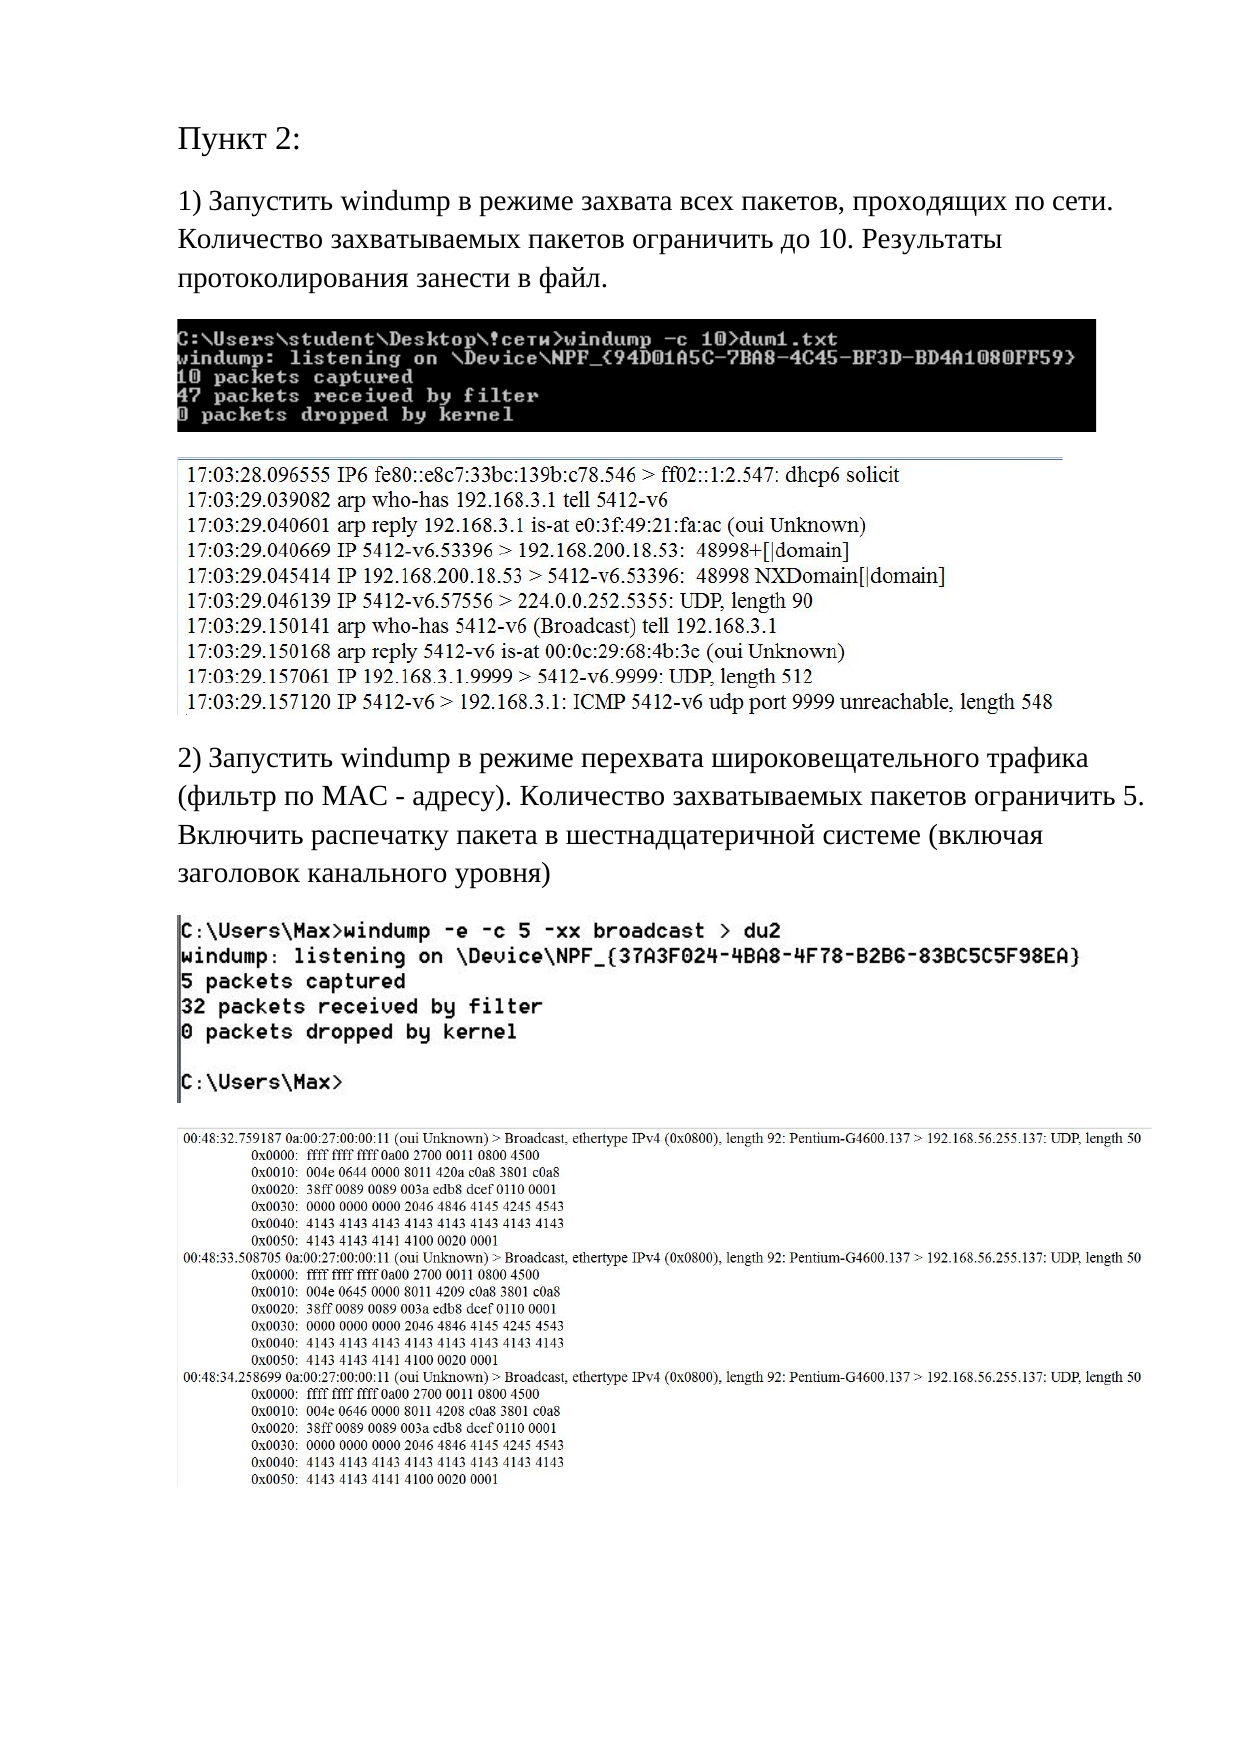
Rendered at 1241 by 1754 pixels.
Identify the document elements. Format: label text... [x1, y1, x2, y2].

text 2) Запустить windump в режиме перехвата широковещательного трафика (фильтр по MAC - адресу). Количество захватываемых пакетов ограничить 5. Включить распечатку пакета в шестнадцатеричной системе (включая заголовок канального уровня) [177, 740, 1152, 889]
picture [177, 915, 1085, 1103]
text Пункт 2: [177, 118, 1152, 156]
picture [177, 1127, 1152, 1487]
picture [177, 319, 1097, 432]
picture [177, 457, 1063, 715]
text 1) Запустить windump в режиме захвата всех пакетов, проходящих по сети. Количество захватываемых пакетов ограничить до 10. Результаты протоколирования занести в файл. [177, 183, 1152, 294]
